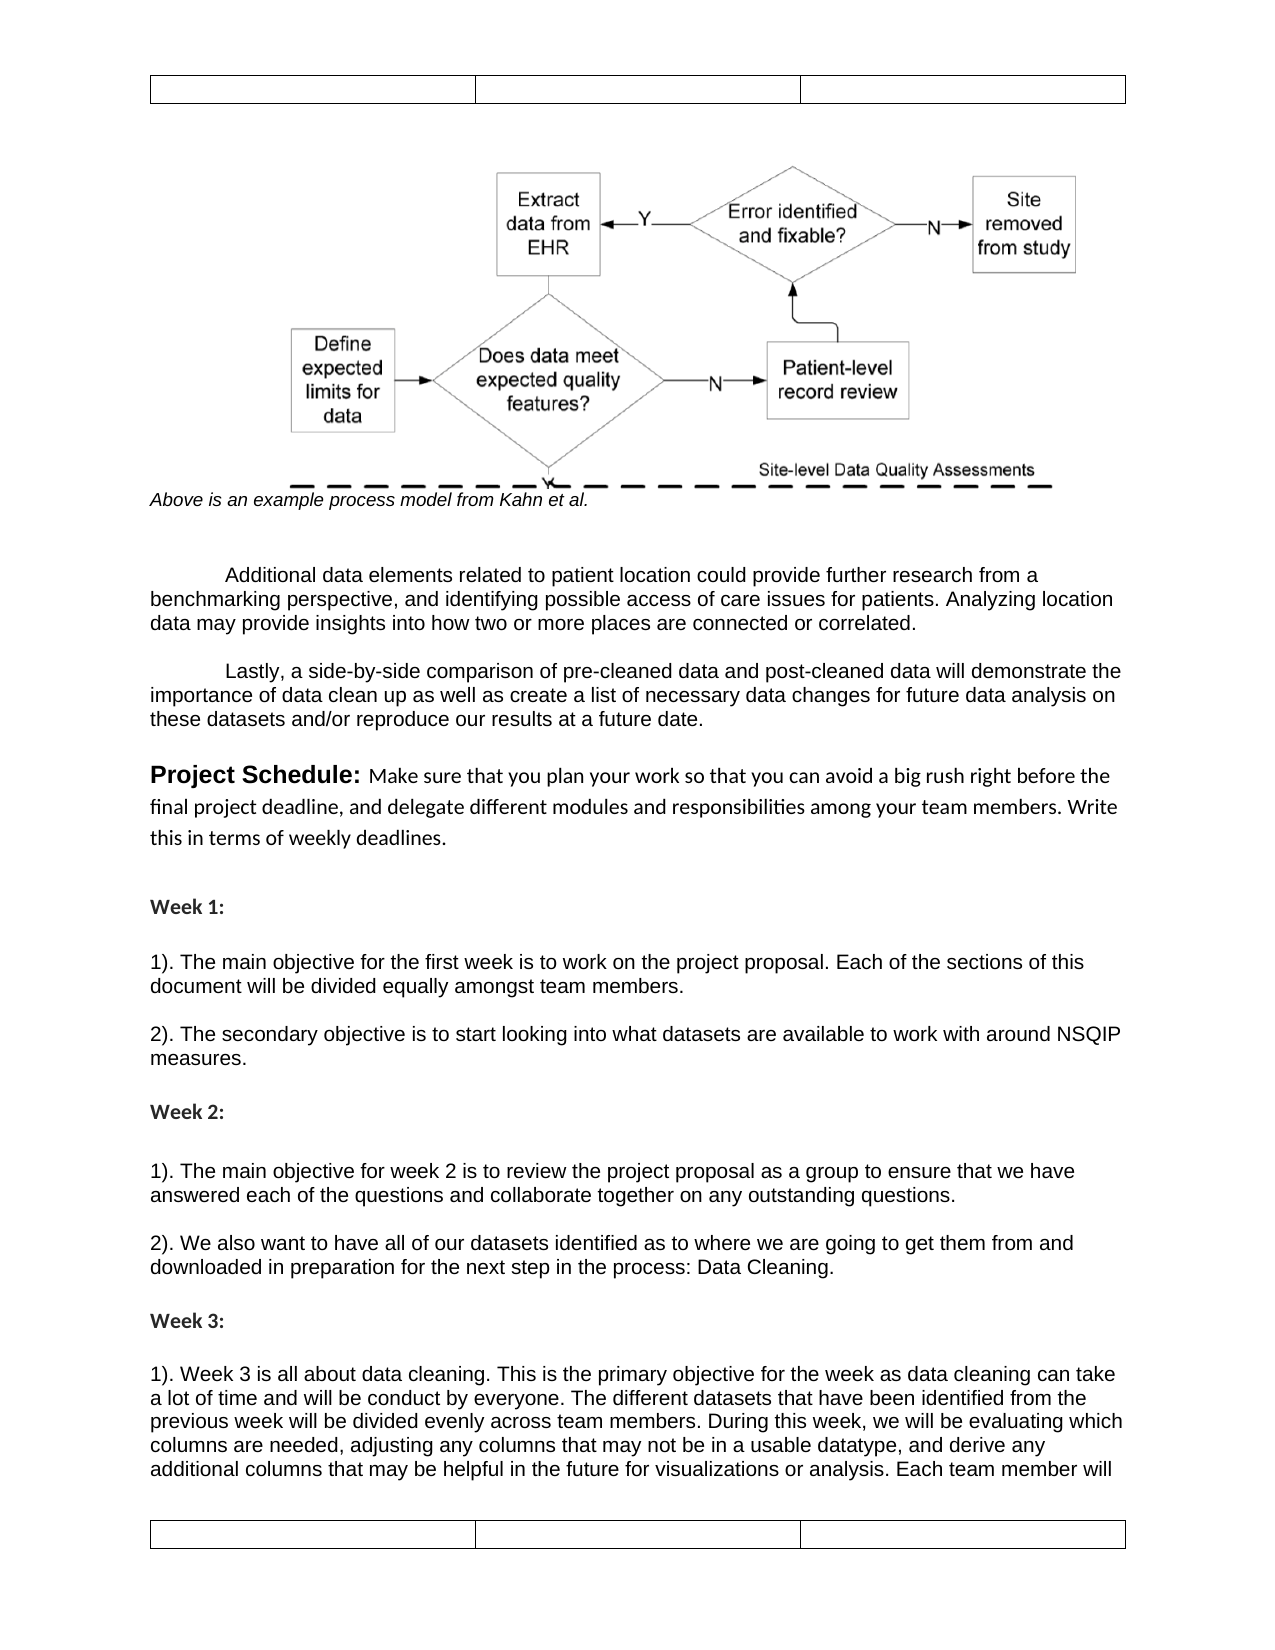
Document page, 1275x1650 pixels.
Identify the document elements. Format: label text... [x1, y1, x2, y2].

picture [225, 150, 1200, 489]
text 2). The secondary objective is to start looking into what datasets are available to work with around NSQIP measures. [150, 1022, 1125, 1070]
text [150, 1361, 1125, 1481]
text 1). The main objective for the first week is to work on the project proposal. Each of the sections of this document will be divided equally amongst team members. [150, 950, 1125, 998]
subtitle Project Schedule: Make sure that you plan your work so that you can avoid a big rush right before the final project deadline, and delegate different modules and responsibilities among your team members. Write this in terms of weekly deadlines. [150, 760, 1125, 850]
subtitle Week 2: [150, 1098, 1125, 1125]
subtitle Week 1: [150, 893, 1125, 920]
subtitle Week 3: [150, 1307, 1125, 1333]
text 1). The main objective for week 2 is to review the project proposal as a group to ensure that we have answered each of the questions and collaborate together on any outstanding questions. [150, 1159, 1125, 1207]
text Lastly, a side-by-side comparison of pre-cleaned data and post-cleaned data will demonstrate the importance of data clean up as well as create a list of necessary data changes for future data analysis on these datasets and/or reproduce our results at a future date. [150, 659, 1125, 731]
text Additional data elements related to patient location could provide further research from a benchmarking perspective, and identifying possible access of care issues for patients. Analyzing location data may provide insights into how two or more places are connected or correlated. [150, 563, 1125, 635]
text 2). We also want to have all of our datasets identified as to where we are going to get them from and downloaded in preparation for the next step in the process: Data Cleaning. [150, 1231, 1125, 1279]
